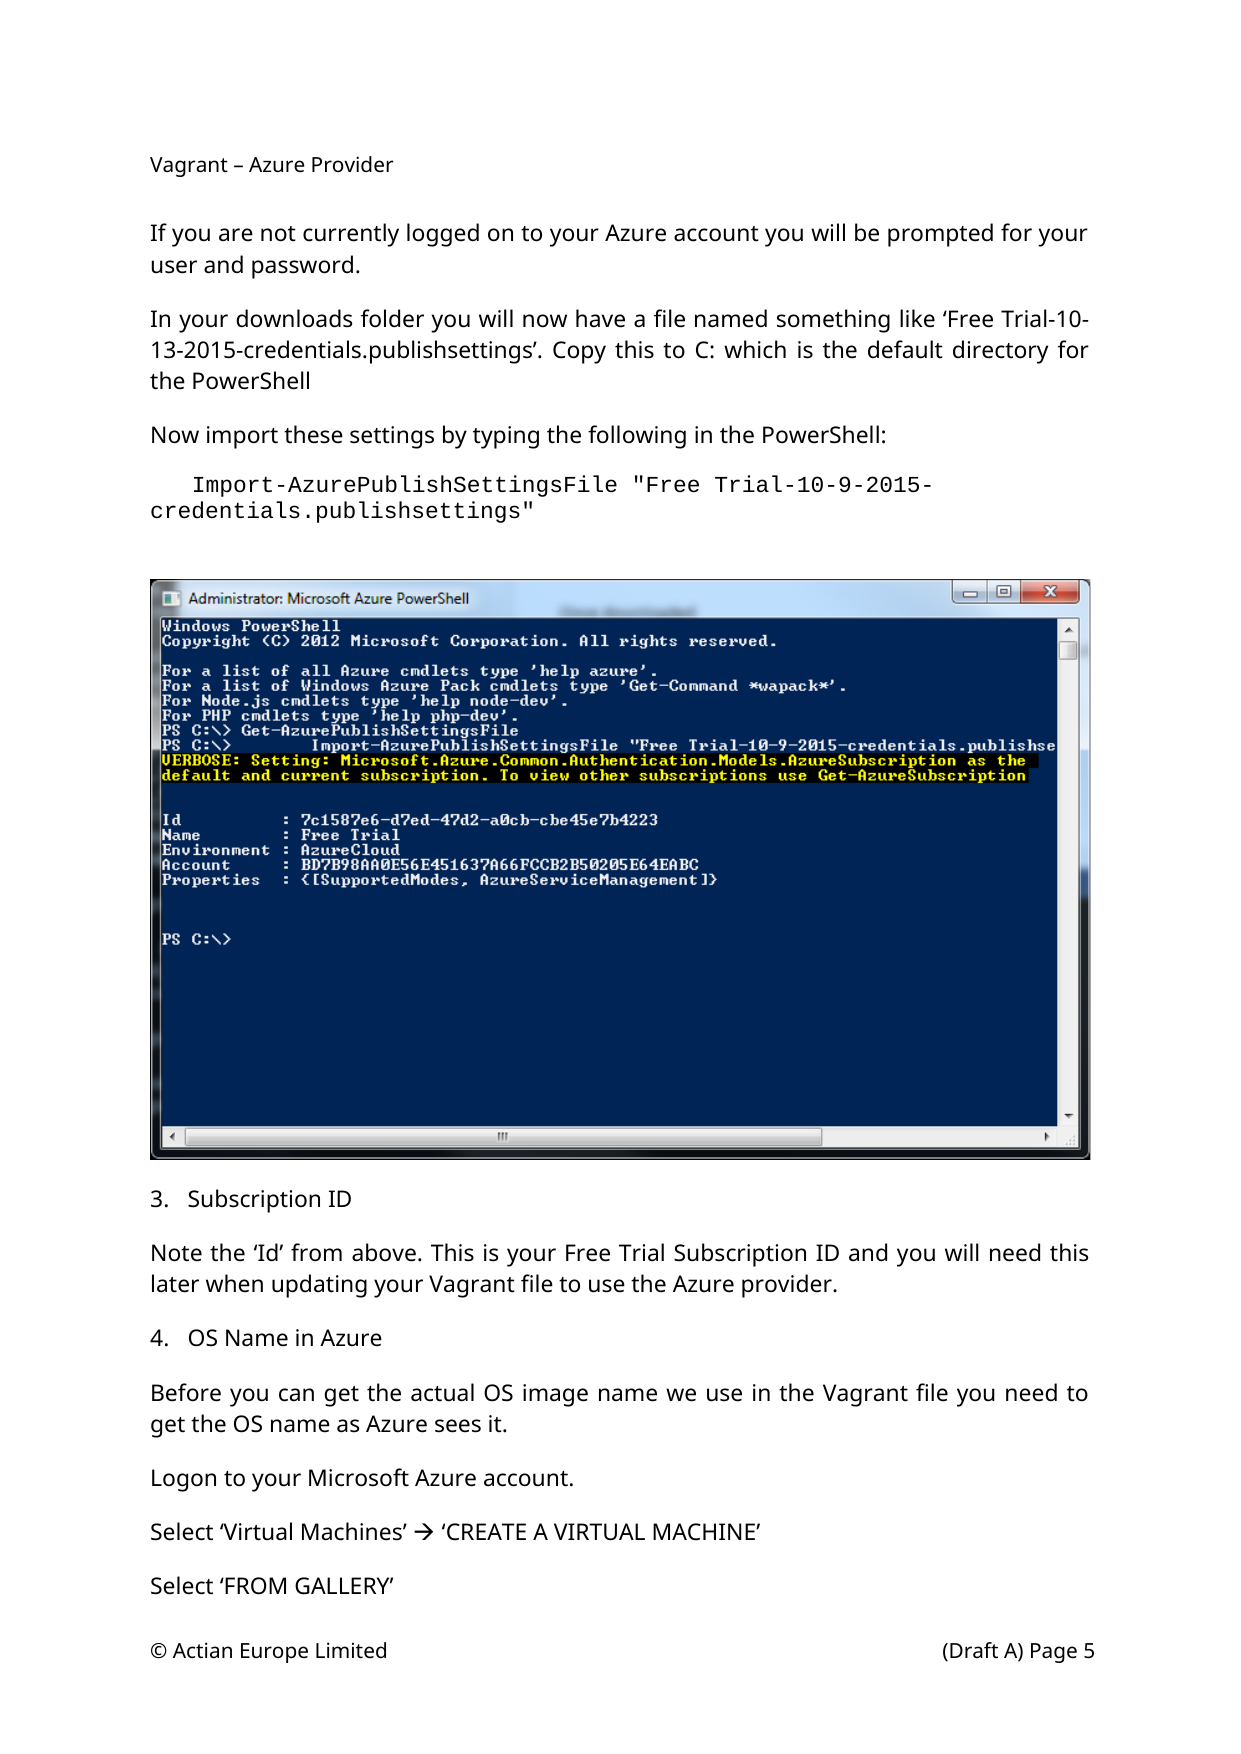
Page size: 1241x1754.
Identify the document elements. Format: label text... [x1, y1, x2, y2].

list Subscription ID [150, 1183, 1090, 1214]
text Select ‘Virtual Machines’ ‘CREATE A VIRTUAL MACHINE’ [150, 1516, 1090, 1547]
list OS Name in Azure [150, 1322, 1090, 1354]
text Note the ‘Id’ from above. This is your Free Trial Subscription ID and you will need this later when updating your Vagrant file to use the Azure provider. [150, 1237, 1090, 1299]
text Select ‘FROM GALLERY’ [150, 1570, 1090, 1602]
text Import-AzurePublishSettingsFile "Free Trial-10-9-2015-credentials.publishsettings" [150, 474, 1090, 526]
text Now import these settings by typing the following in the PowerShell: [150, 419, 1090, 451]
text Before you can get the actual OS image name we use in the Vagrant file you need to get the OS name as Azure sees it. [150, 1377, 1090, 1439]
picture [150, 579, 1091, 1160]
text If you are not currently logged on to your Azure account you will be prompted for your user and password. [150, 217, 1090, 280]
text Logon to your Microsoft Azure account. [150, 1462, 1090, 1493]
text In your downloads folder you will now have a file named something like ‘Free Trial-10-13-2015-credentials.publishsettings’. Copy this to C: which is the default directory for the PowerShell [150, 303, 1090, 397]
